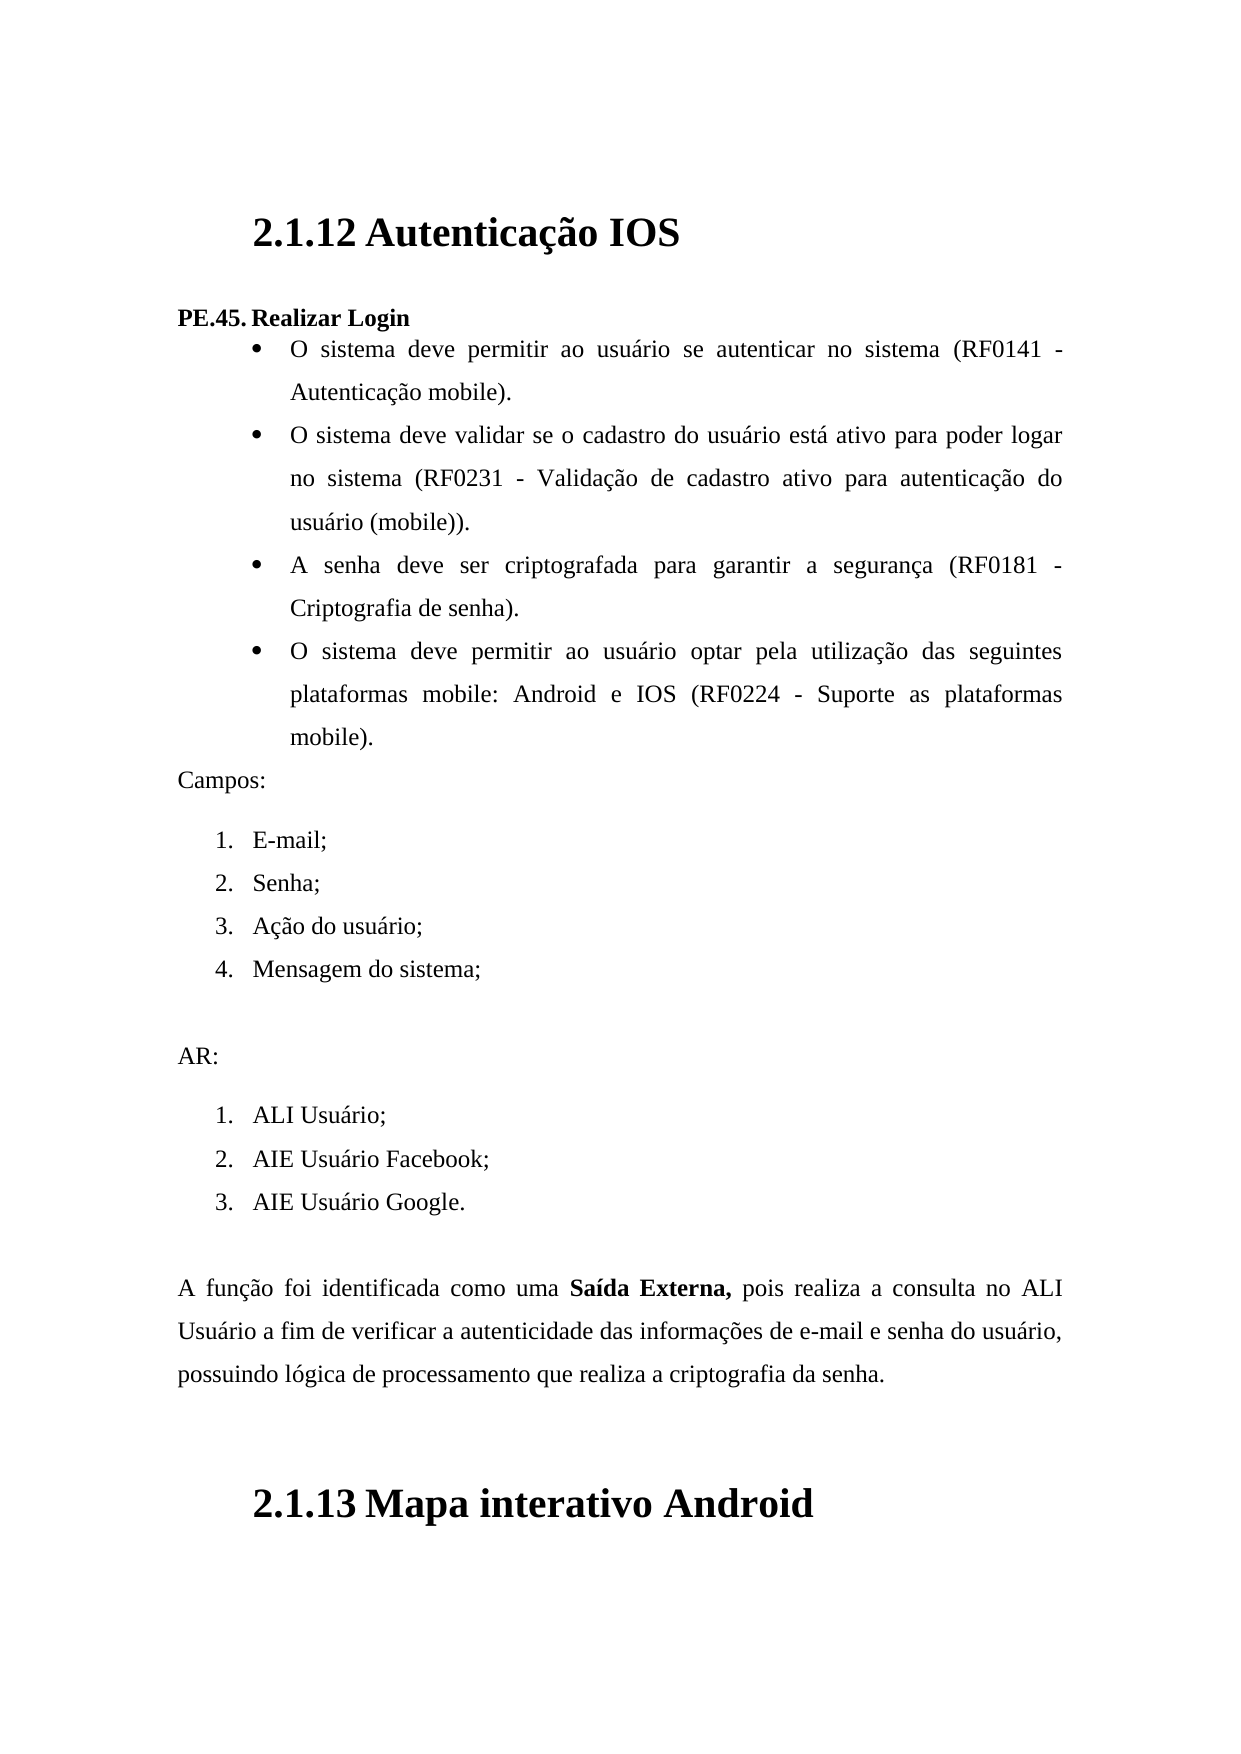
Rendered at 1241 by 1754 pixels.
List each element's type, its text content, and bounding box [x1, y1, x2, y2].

text Mapa interativo Android [252, 1479, 1063, 1527]
list O sistema deve permitir ao usuário se autenticar no sistema (RF0141 - Autenticação mobile). [252, 334, 1063, 406]
text Realizar Login [177, 303, 1063, 332]
text AR: [177, 1041, 1063, 1069]
list O sistema deve validar se o cadastro do usuário está ativo para poder logar no sistema (RF0231 - Validação de cadastro ativo para autenticação do usuário (mobile)). [252, 420, 1063, 535]
list O sistema deve permitir ao usuário optar pela utilização das seguintes plataformas mobile: Android e IOS (RF0224 - Suporte as plataformas mobile). [252, 636, 1063, 751]
list AIE Usuário Facebook; [215, 1144, 1063, 1172]
list Senha; [215, 868, 1063, 897]
list AIE Usuário Google. [215, 1187, 1063, 1216]
list E-mail; [215, 825, 1063, 854]
list Ação do usuário; [215, 911, 1063, 940]
list A senha deve ser criptografada para garantir a segurança (RF0181 - Criptografia de senha). [252, 550, 1063, 622]
list ALI Usuário; [215, 1101, 1063, 1129]
text A função foi identificada como uma Saída Externa, pois realiza a consulta no ALI Usuário a fim de verificar a autenticidade das informações de e-mail e senha do usuário, possuindo lógica de processamento que realiza a criptografia da senha. [177, 1273, 1063, 1388]
text Autenticação IOS [252, 207, 1063, 255]
text Campos: [177, 765, 1063, 794]
list Mensagem do sistema; [215, 954, 1063, 983]
